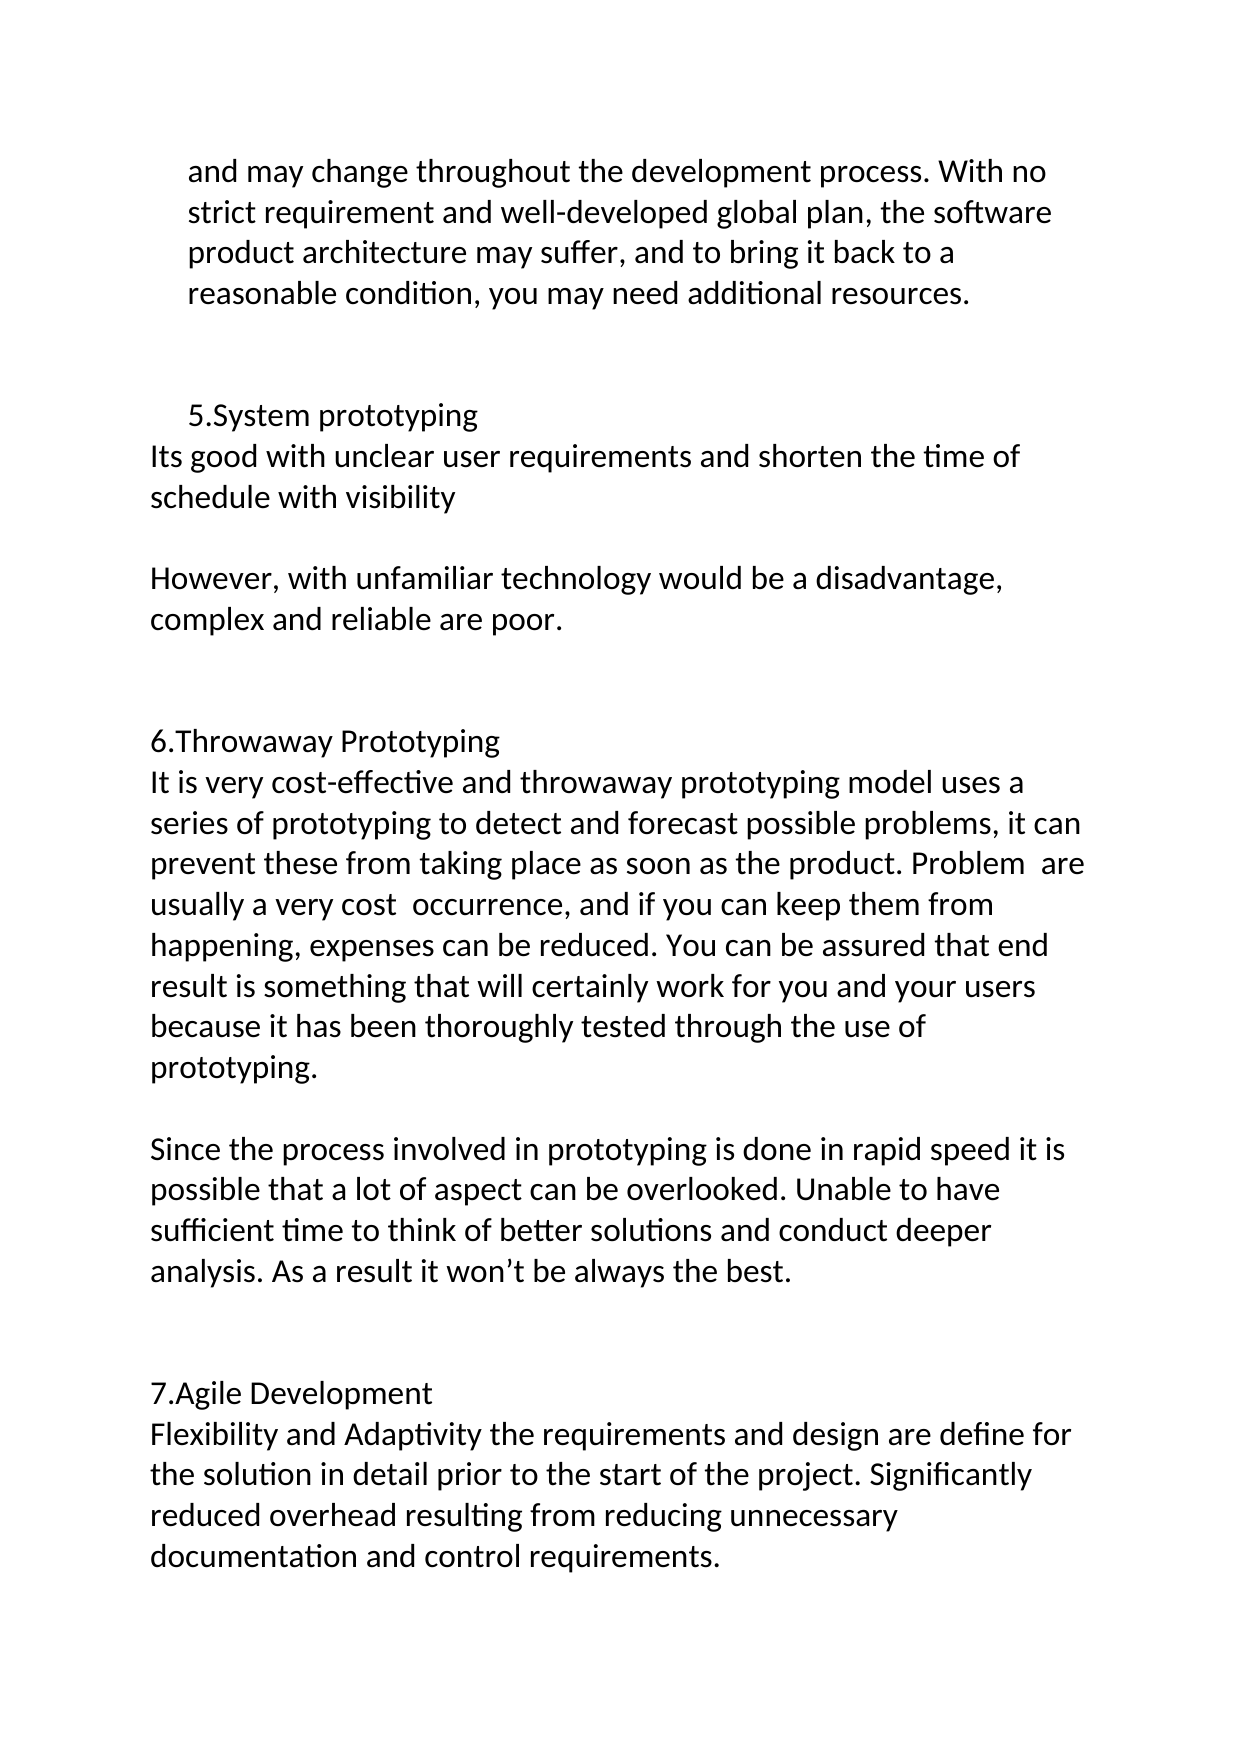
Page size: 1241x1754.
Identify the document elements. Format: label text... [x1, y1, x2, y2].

text Since the process involved in prototyping is done in rapid speed it is possible that a lot of aspect can be overlooked. Unable to have sufficient time to think of better solutions and conduct deeper analysis. As a result it won’t be always the best. [150, 1127, 1090, 1290]
text However, with unfamiliar technology would be a disadvantage, complex and reliable are poor. [150, 557, 1090, 639]
text Its good with unclear user requirements and shorten the time of schedule with visibility [150, 435, 1090, 517]
text 7.Agile Development [150, 1372, 1090, 1413]
text It is very cost-effective and throwaway prototyping model uses a series of prototyping to detect and forecast possible problems, it can prevent these from taking place as soon as the product. Problem are usually a very cost occurrence, and if you can keep them from happening, expenses can be reduced. You can be assured that end result is something that will certainly work for you and your users because it has been thoroughly tested through the use of prototyping. [150, 761, 1090, 1087]
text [187, 150, 1090, 313]
text 6.Throwaway Prototyping [150, 720, 1090, 761]
text 5.System prototyping [187, 394, 1090, 435]
text Flexibility and Adaptivity the requirements and design are define for the solution in detail prior to the start of the project. Significantly reduced overhead resulting from reducing unnecessary documentation and control requirements. [150, 1413, 1090, 1576]
